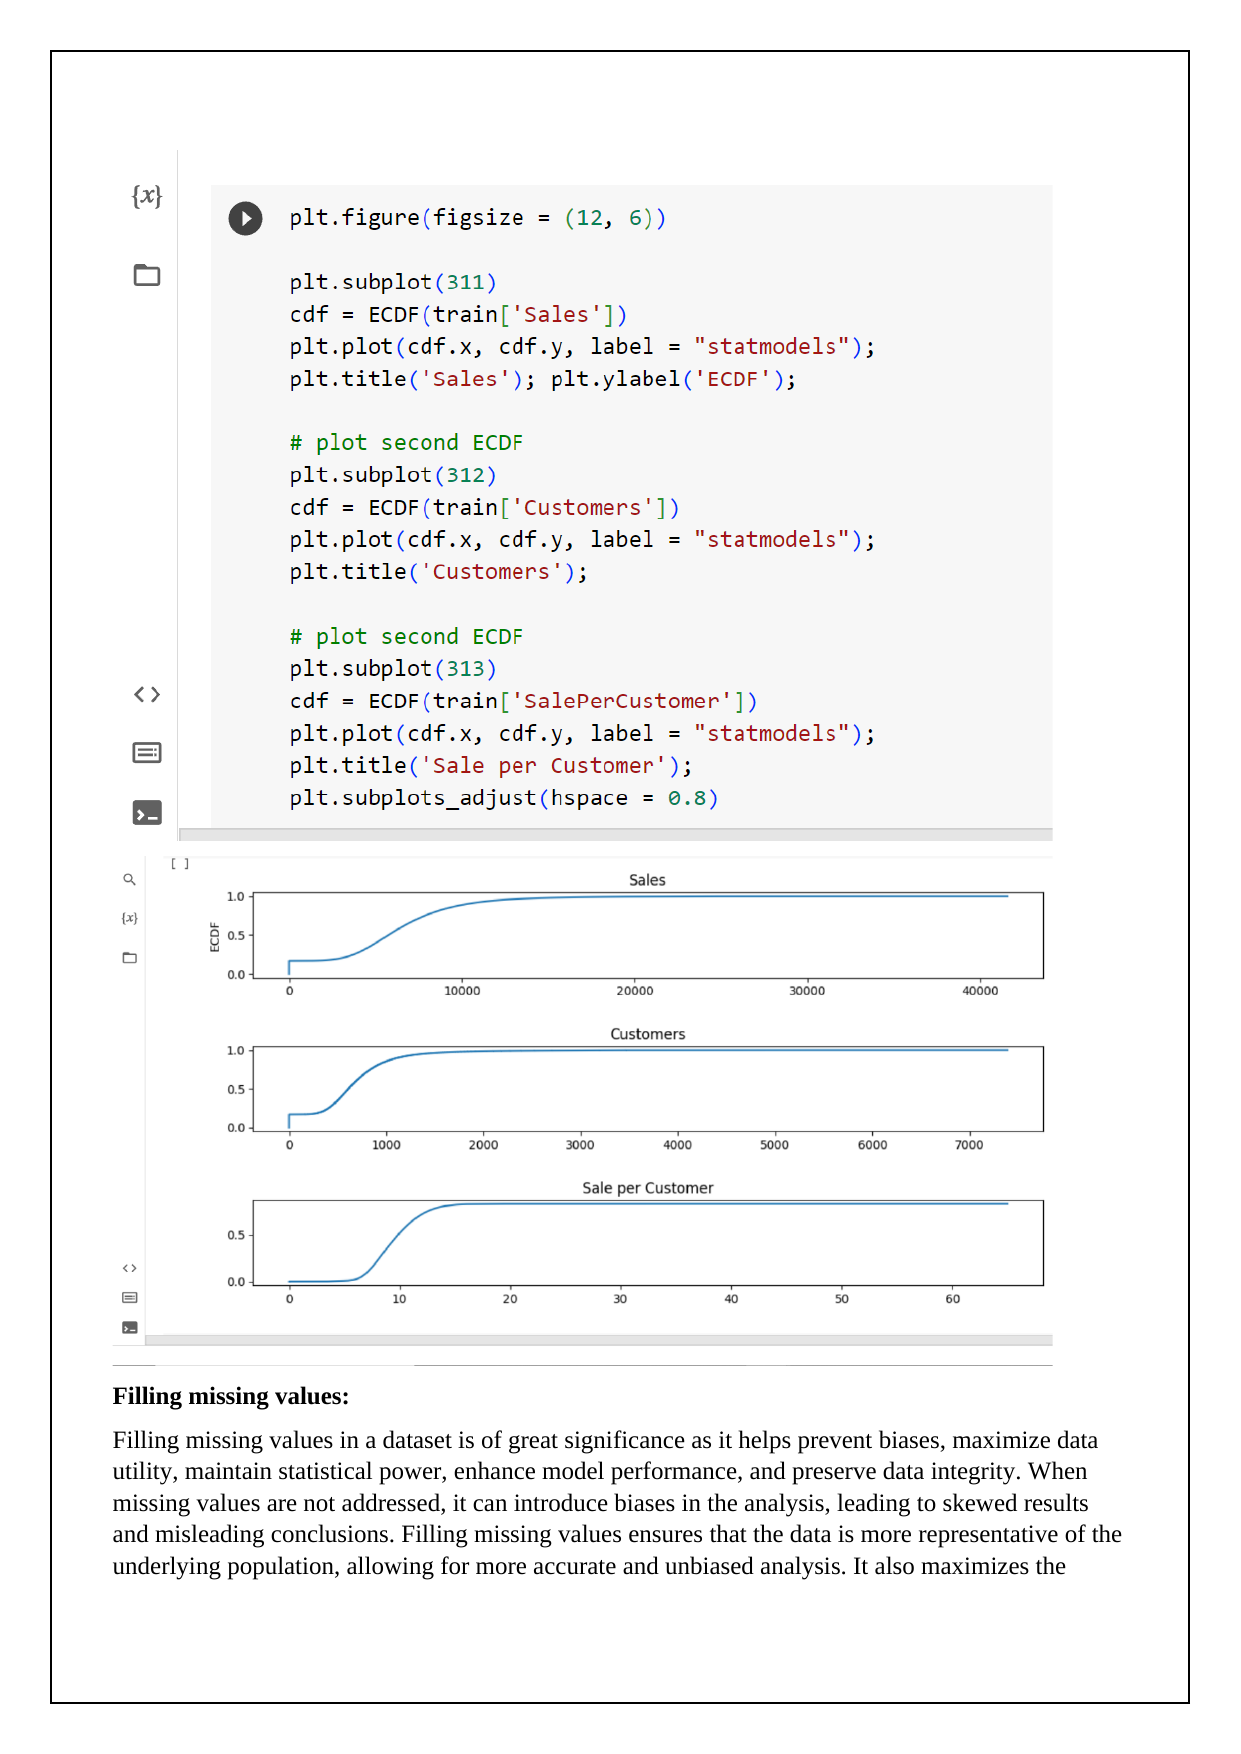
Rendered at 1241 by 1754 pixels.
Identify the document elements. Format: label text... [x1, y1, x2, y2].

picture [112, 856, 1053, 1366]
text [112, 1425, 1128, 1580]
text Filling missing values: [112, 1381, 1128, 1409]
picture [112, 150, 1053, 841]
